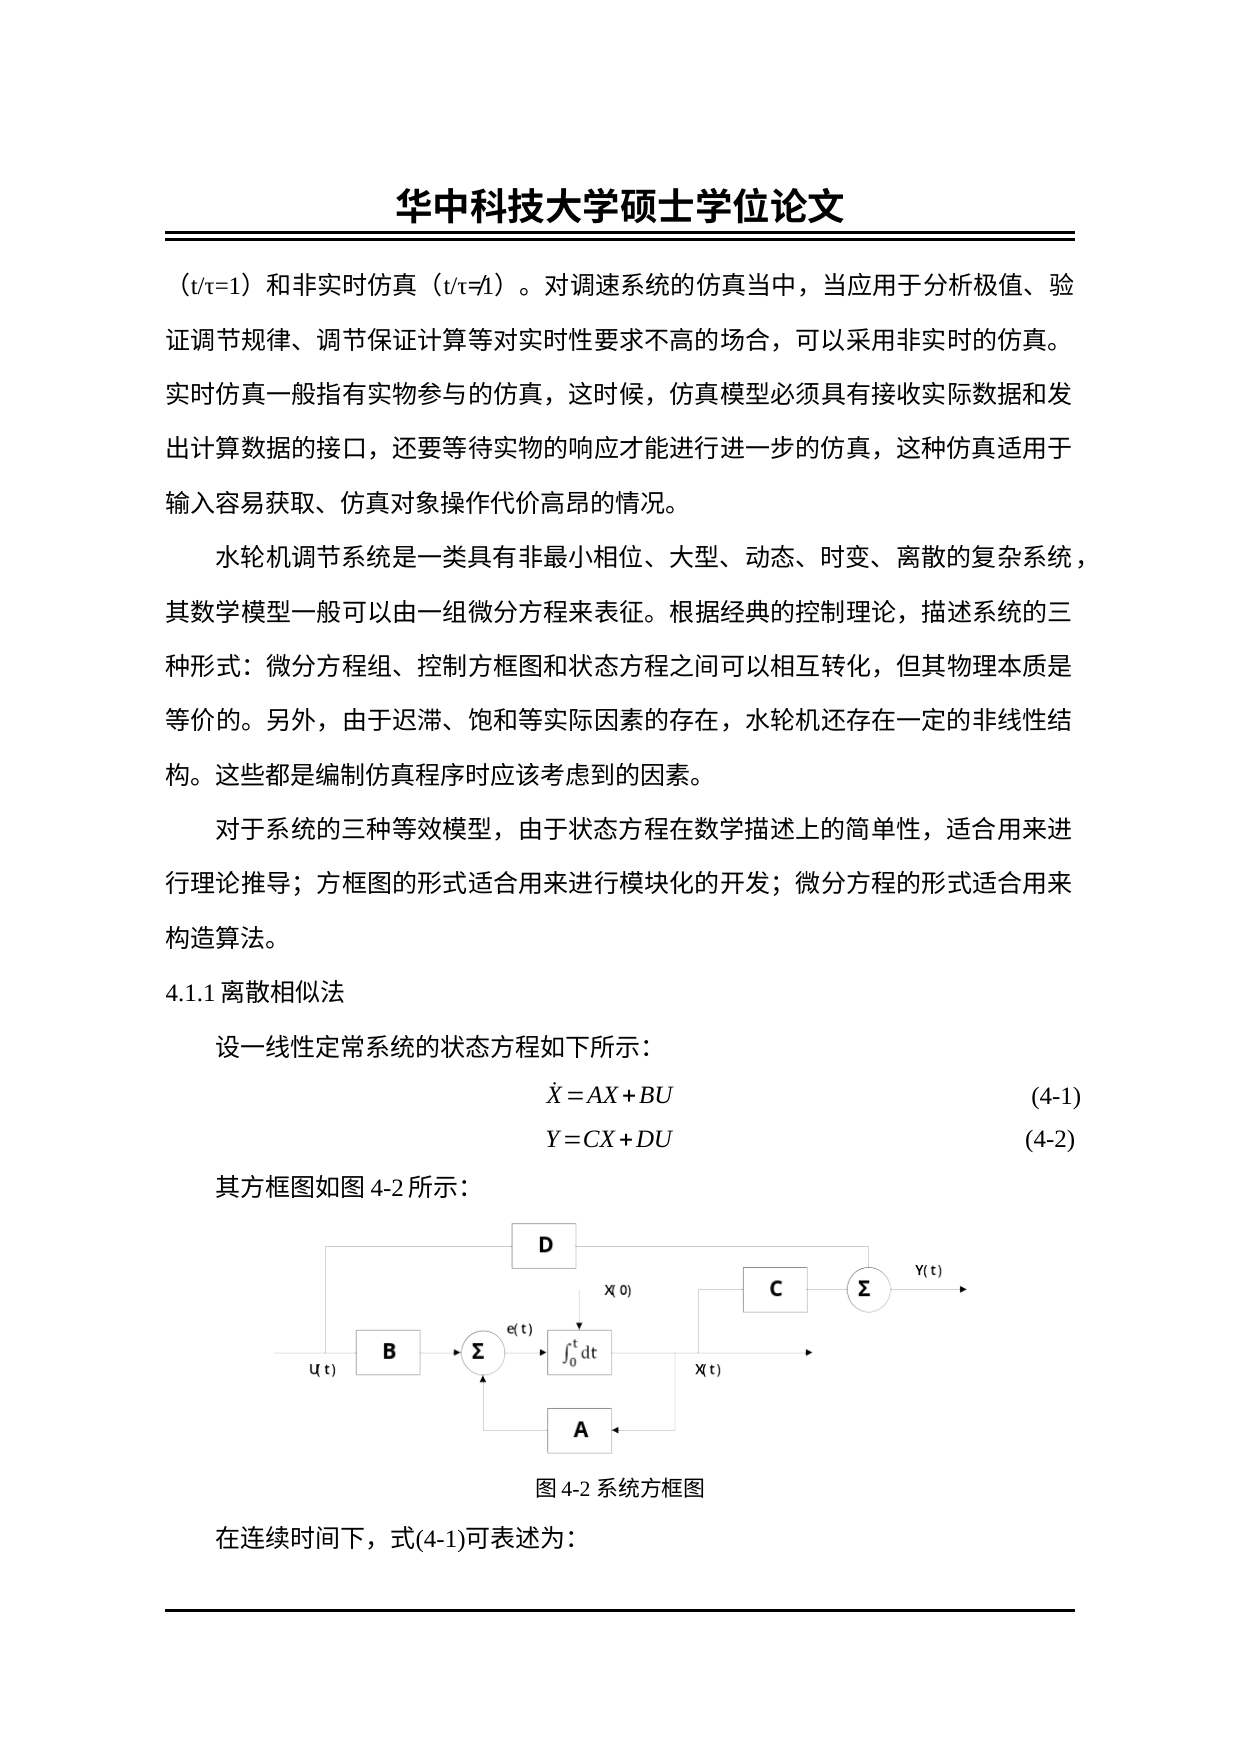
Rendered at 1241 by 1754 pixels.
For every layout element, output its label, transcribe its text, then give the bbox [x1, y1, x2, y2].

text 对于系统的三种等效模型，由于状态方程在数学描述上的简单性，适合用来进行理论推导；方框图的形式适合用来进行模块化的开发；微分方程的形式适合用来构造算法。 [165, 809, 1075, 954]
text (4-2) [165, 1124, 1075, 1153]
text 设一线性定常系统的状态方程如下所示： [165, 1027, 1075, 1063]
text 其方框图如图4-2所示： [165, 1168, 1075, 1204]
text (4-1) [165, 1081, 1081, 1110]
text 图4-2 系统方框图 [165, 1471, 1075, 1502]
text 水轮机调节系统是一类具有非最小相位、大型、动态、时变、离散的复杂系统，其数学模型一般可以由一组微分方程来表征。根据经典的控制理论，描述系统的三种形式：微分方程组、控制方框图和状态方程之间可以相互转化，但其物理本质是等价的。另外，由于迟滞、饱和等实际因素的存在，水轮机还存在一定的非线性结构。这些都是编制仿真程序时应该考虑到的因素。 [165, 538, 1075, 791]
text 在连续时间下，式(4-1)可表述为： [165, 1518, 1075, 1554]
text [165, 266, 1075, 519]
subtitle 4.1.1离散相似法 [165, 973, 1075, 1009]
